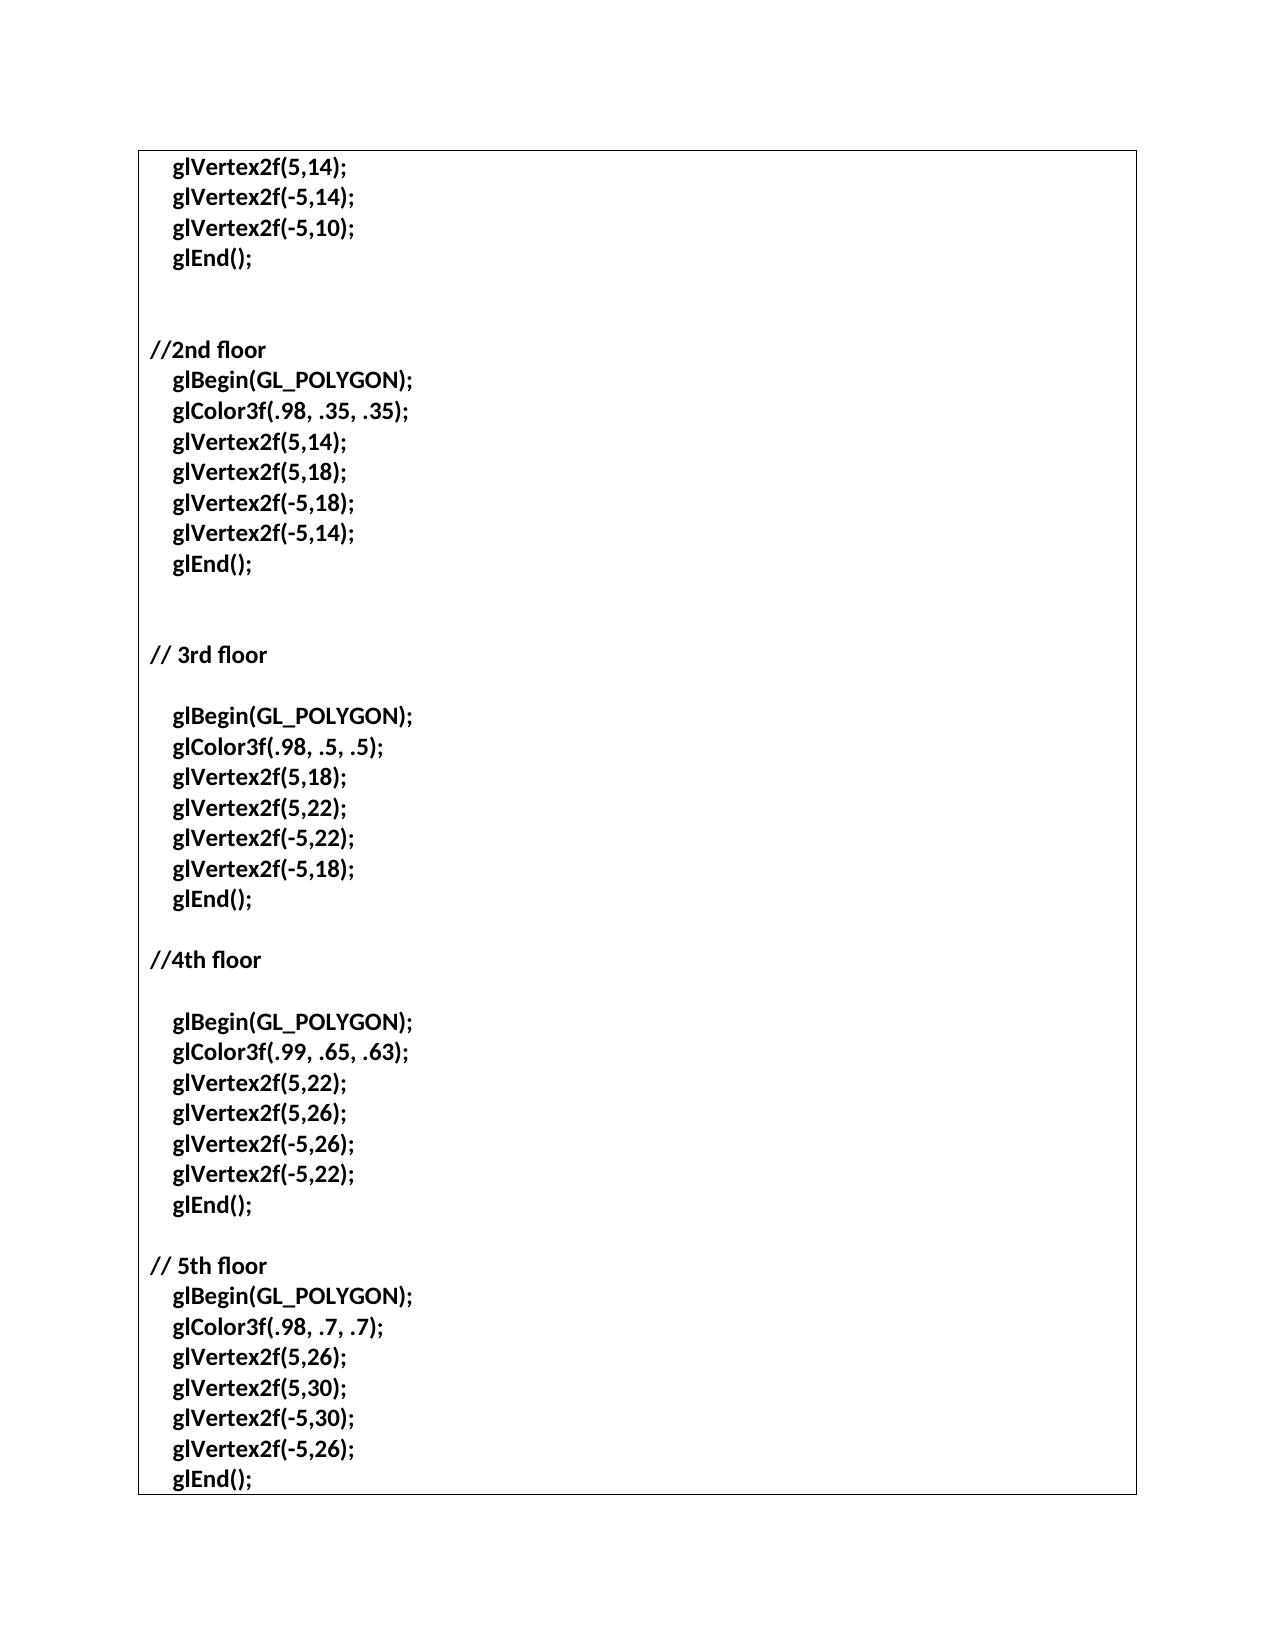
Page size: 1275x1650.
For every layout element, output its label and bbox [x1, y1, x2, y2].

table_cell [139, 151, 1136, 1494]
